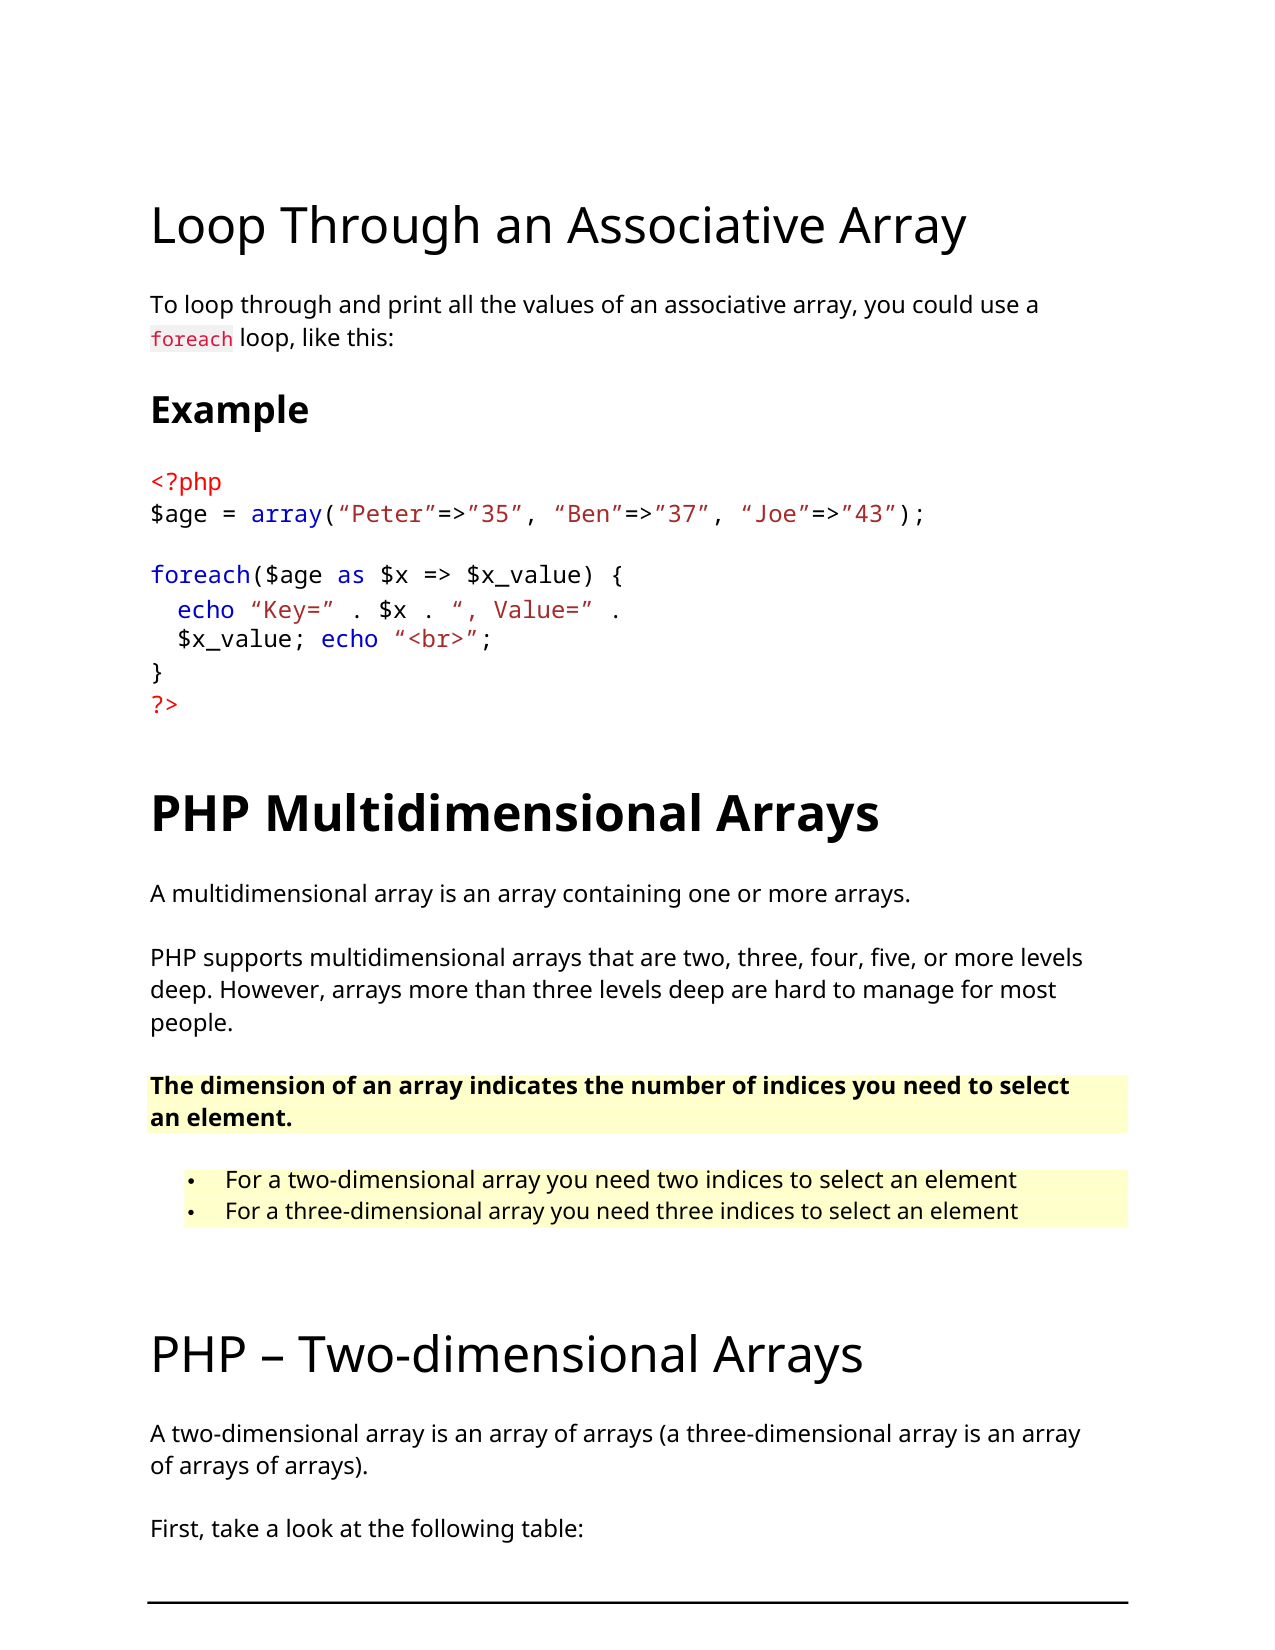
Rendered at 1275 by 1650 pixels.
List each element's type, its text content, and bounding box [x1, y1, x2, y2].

text First, take a look at the following table: [150, 1511, 1125, 1544]
text A multidimensional array is an array containing one or more arrays. [150, 877, 1125, 910]
text A two-dimensional array is an array of arrays (a three-dimensional array is an array of arrays of arrays). [150, 1417, 1096, 1481]
text foreach($age as $x => $x_value) { [150, 558, 1125, 591]
text PHP Multidimensional Arrays [150, 778, 1125, 846]
text } [150, 655, 1125, 687]
text The dimension of an array indicates the number of indices you need to select an element. [150, 1068, 1100, 1133]
text Loop Through an Associative Array [150, 190, 1125, 258]
text echo “Key=” . $x . “, Value=” . $x_value; echo “<br>”; [177, 595, 717, 655]
text <?php [150, 464, 1125, 497]
list For a two-dimensional array you need two indices to select an element [187, 1162, 1125, 1195]
text ?> [150, 688, 1125, 720]
text PHP supports multidimensional arrays that are two, three, four, five, or more levels deep. However, arrays more than three levels deep are hard to manage for most people. [150, 941, 1098, 1038]
text $age = array(“Peter”=>”35”, “Ben”=>”37”, “Joe”=>”43”); [150, 497, 1125, 530]
text To loop through and print all the values of an associative array, you could use a foreach loop, like this: [150, 288, 1094, 353]
list For a three-dimensional array you need three indices to select an element [187, 1195, 1125, 1226]
text Example [150, 383, 1125, 434]
text PHP – Two-dimensional Arrays [150, 1319, 1125, 1387]
